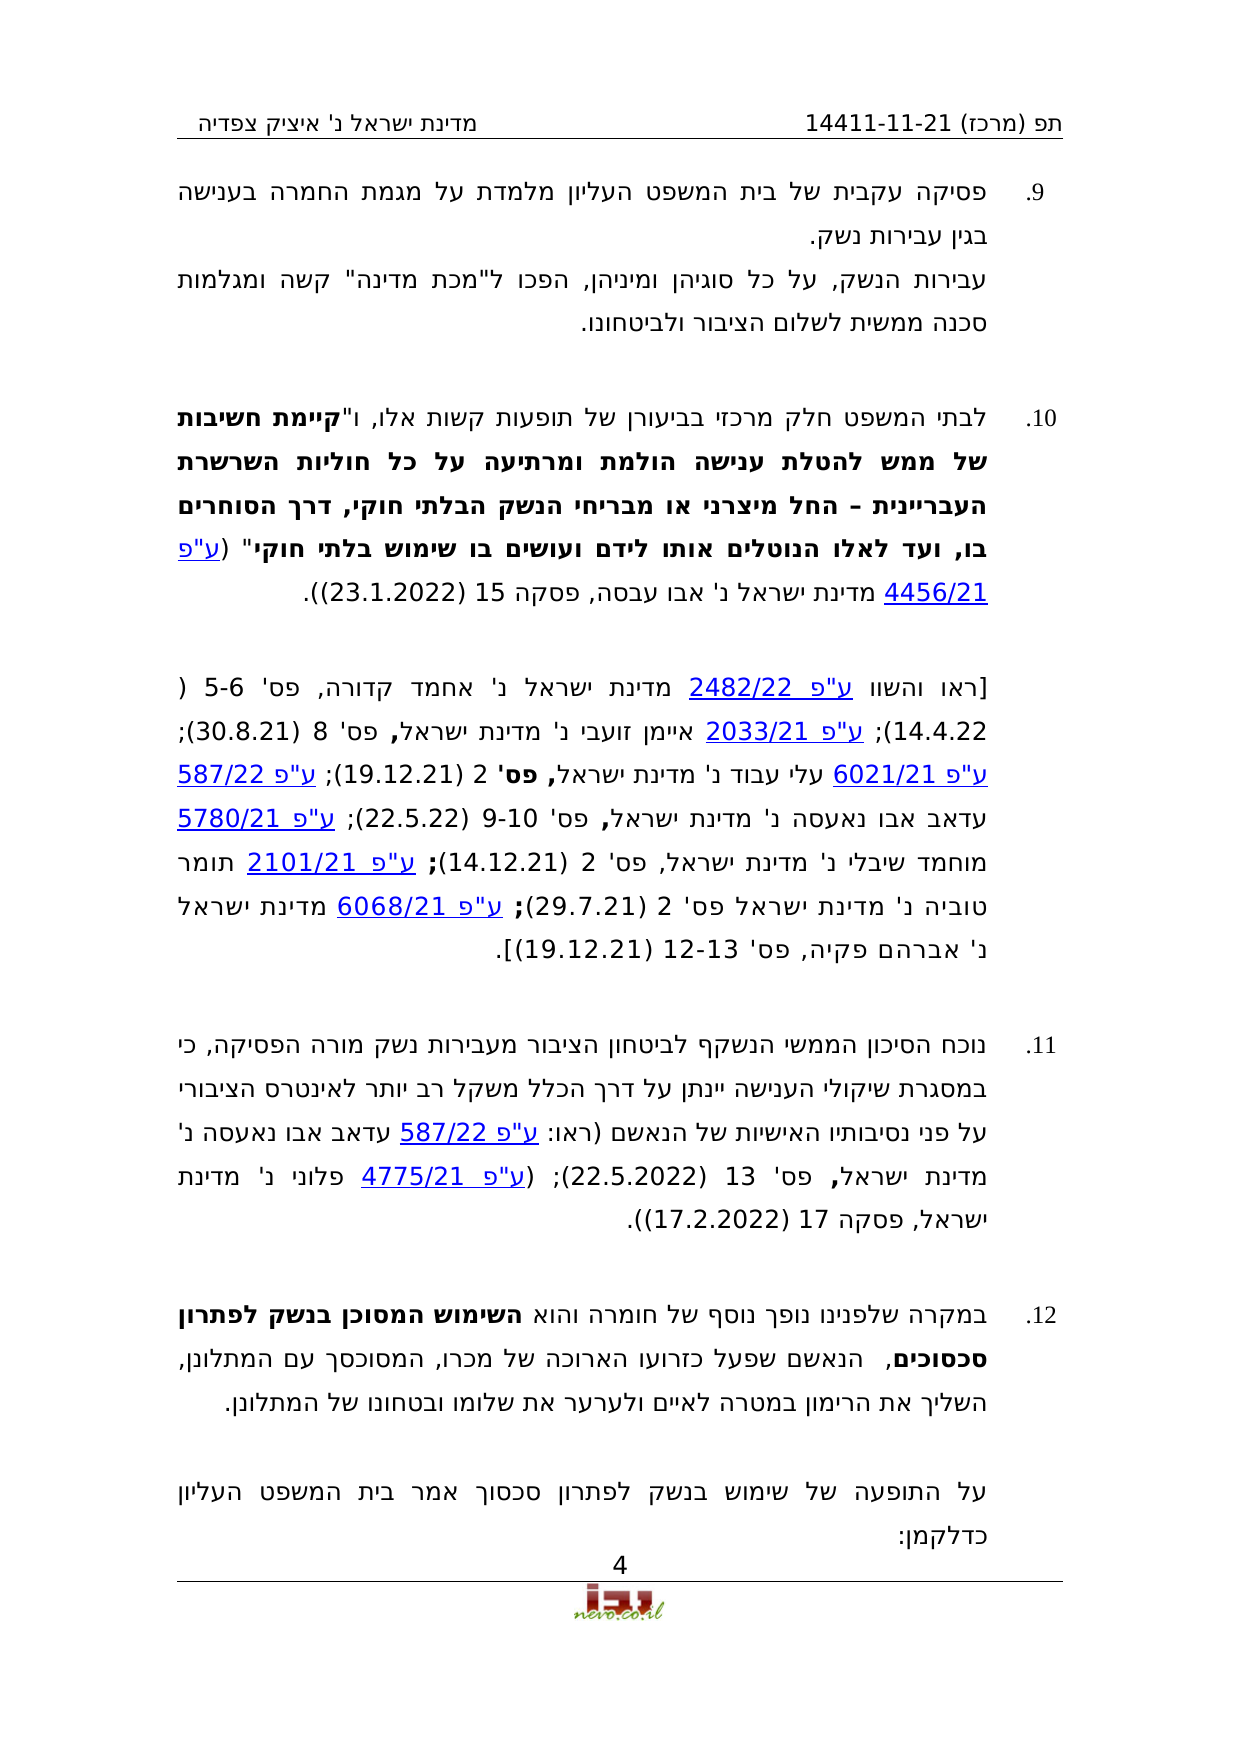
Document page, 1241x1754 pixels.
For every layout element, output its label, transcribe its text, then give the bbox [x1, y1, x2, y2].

list במקרה שלפנינו נופך נוסף של חומרה והוא השימוש המסוכן בנשק לפתרון סכסוכים, הנאשם שפעל כזרועו הארוכה של מכרו, המסוכסך עם המתלונן, השליך את הרימון במטרה לאיים ולערער את שלומו ובטחונו של המתלונן. [177, 1300, 1026, 1417]
list [ראו והשוו ע"פ 2482/22 מדינת ישראל נ' אחמד קדורה, פס' 5-6 (14.4.22); ע"פ 2033/21 איימן זועבי נ' מדינת ישראל, פס' 8 (30.8.21); ע"פ 6021/21 עלי עבוד נ' מדינת ישראל, פס' 2 (19.12.21); ע"פ 587/22 עדאב אבו נאעסה נ' מדינת ישראל, פס' 9-10 (22.5.22); ע"פ 5780/21 מוחמד שיבלי נ' מדינת ישראל, פס' 2 (14.12.21); ע"פ 2101/21 תומר טוביה נ' מדינת ישראל פס' 2 (29.7.21); ע"פ 6068/21 מדינת ישראל נ' אברהם פקיה, פס' 12-13 (19.12.21)]. [177, 673, 988, 965]
list על התופעה של שימוש בנשק לפתרון סכסוך אמר בית המשפט העליון כדלקמן: [177, 1477, 988, 1550]
list פסיקה עקבית של בית המשפט העליון מלמדת על מגמת החמרה בענישה בגין עבירות נשק. [177, 177, 1026, 250]
list לבתי המשפט חלק מרכזי בביעורן של תופעות קשות אלו, ו"קיימת חשיבות של ממש להטלת ענישה הולמת ומרתיעה על כל חוליות השרשרת העבריינית – החל מיצרני או מבריחי הנשק הבלתי חוקי, דרך הסוחרים בו, ועד לאלו הנוטלים אותו לידם ועושים בו שימוש בלתי חוקי" (ע"פ 4456/21 מדינת ישראל נ' אבו עבסה, פסקה 15 (23.1.2022)). [177, 403, 1026, 608]
picture [574, 1583, 666, 1621]
list עבירות הנשק, על כל סוגיהן ומיניהן, הפכו ל"מכת מדינה" קשה ומגלמות סכנה ממשית לשלום הציבור ולביטחונו. [177, 265, 988, 338]
list נוכח הסיכון הממשי הנשקף לביטחון הציבור מעבירות נשק מורה הפסיקה, כי במסגרת שיקולי הענישה יינתן על דרך הכלל משקל רב יותר לאינטרס הציבורי על פני נסיבותיו האישיות של הנאשם (ראו: ע"פ 587/22 עדאב אבו נאעסה נ' מדינת ישראל, פס' 13 (22.5.2022); (ע"פ 4775/21 פלוני נ' מדינת ישראל, פסקה 17 (17.2.2022)). [177, 1031, 1026, 1235]
